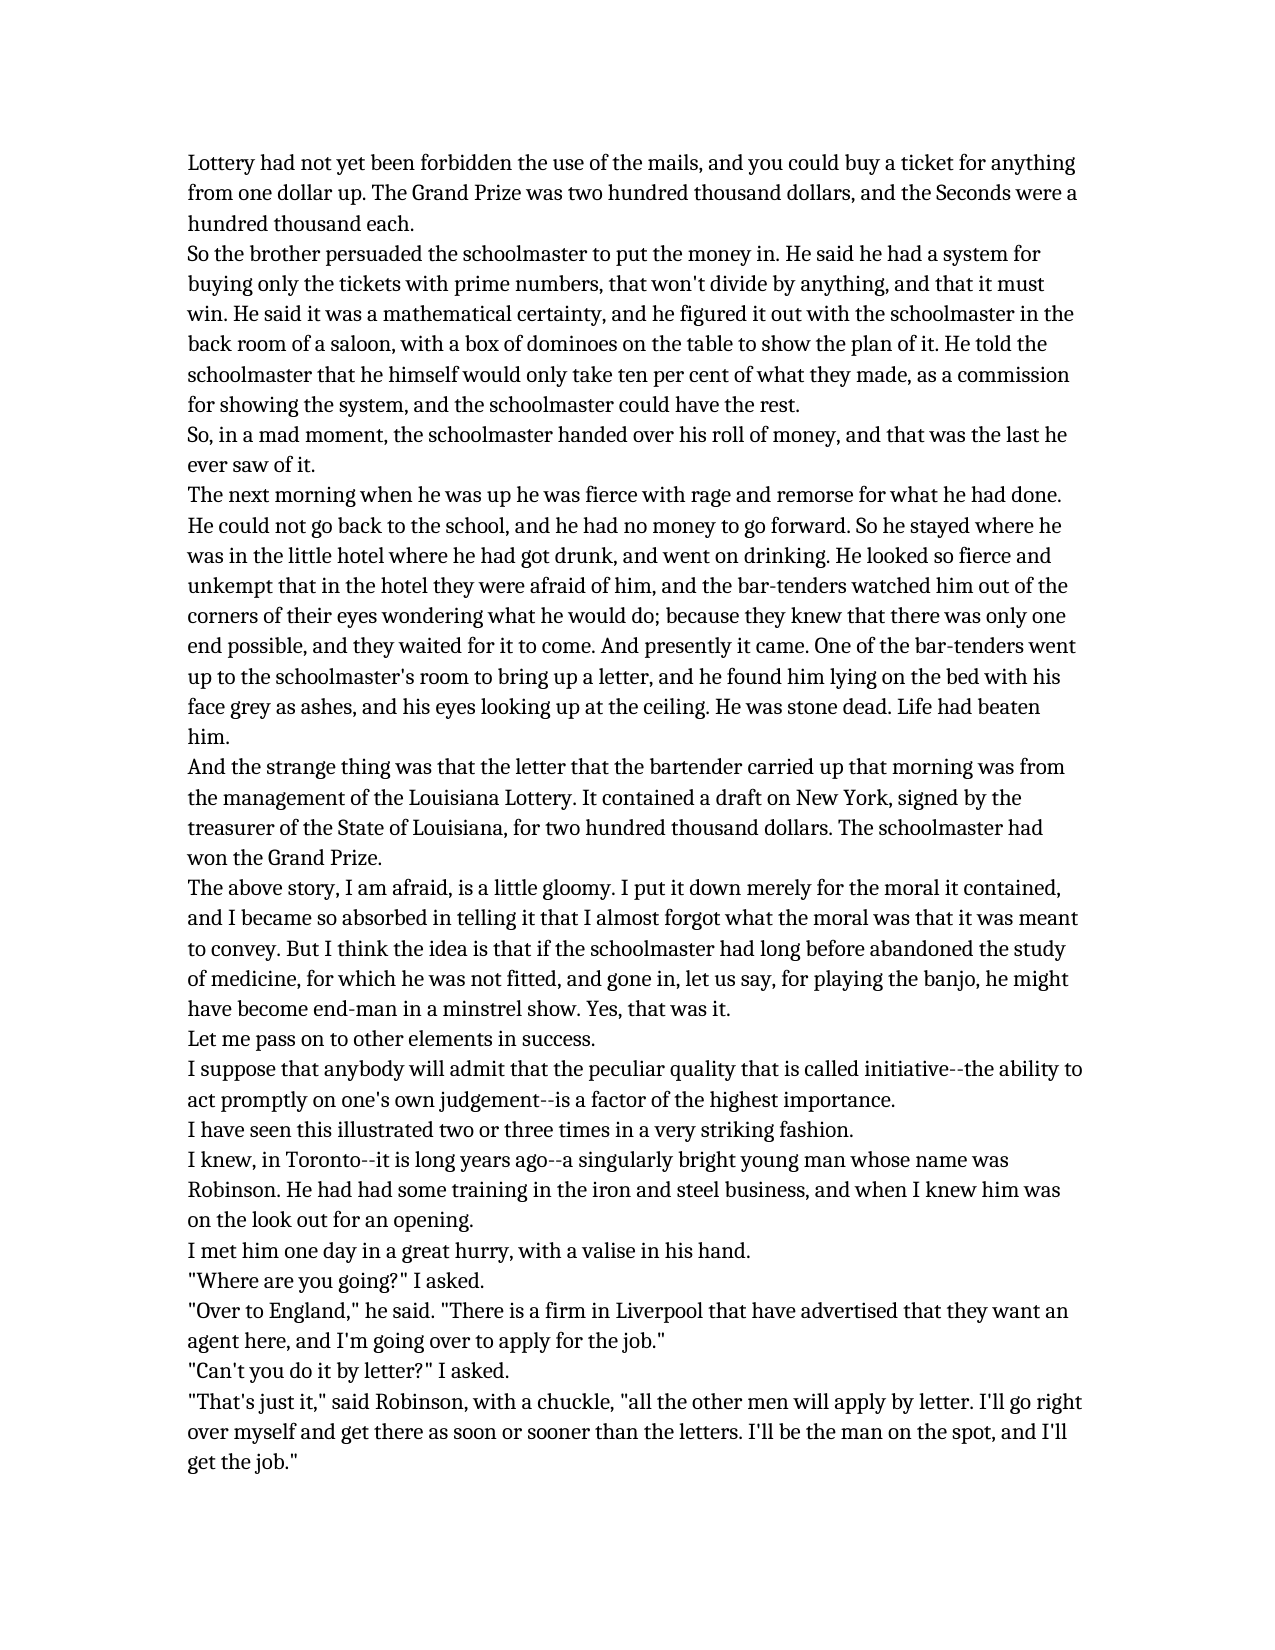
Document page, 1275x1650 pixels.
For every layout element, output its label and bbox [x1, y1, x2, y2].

text [187, 150, 1087, 1475]
